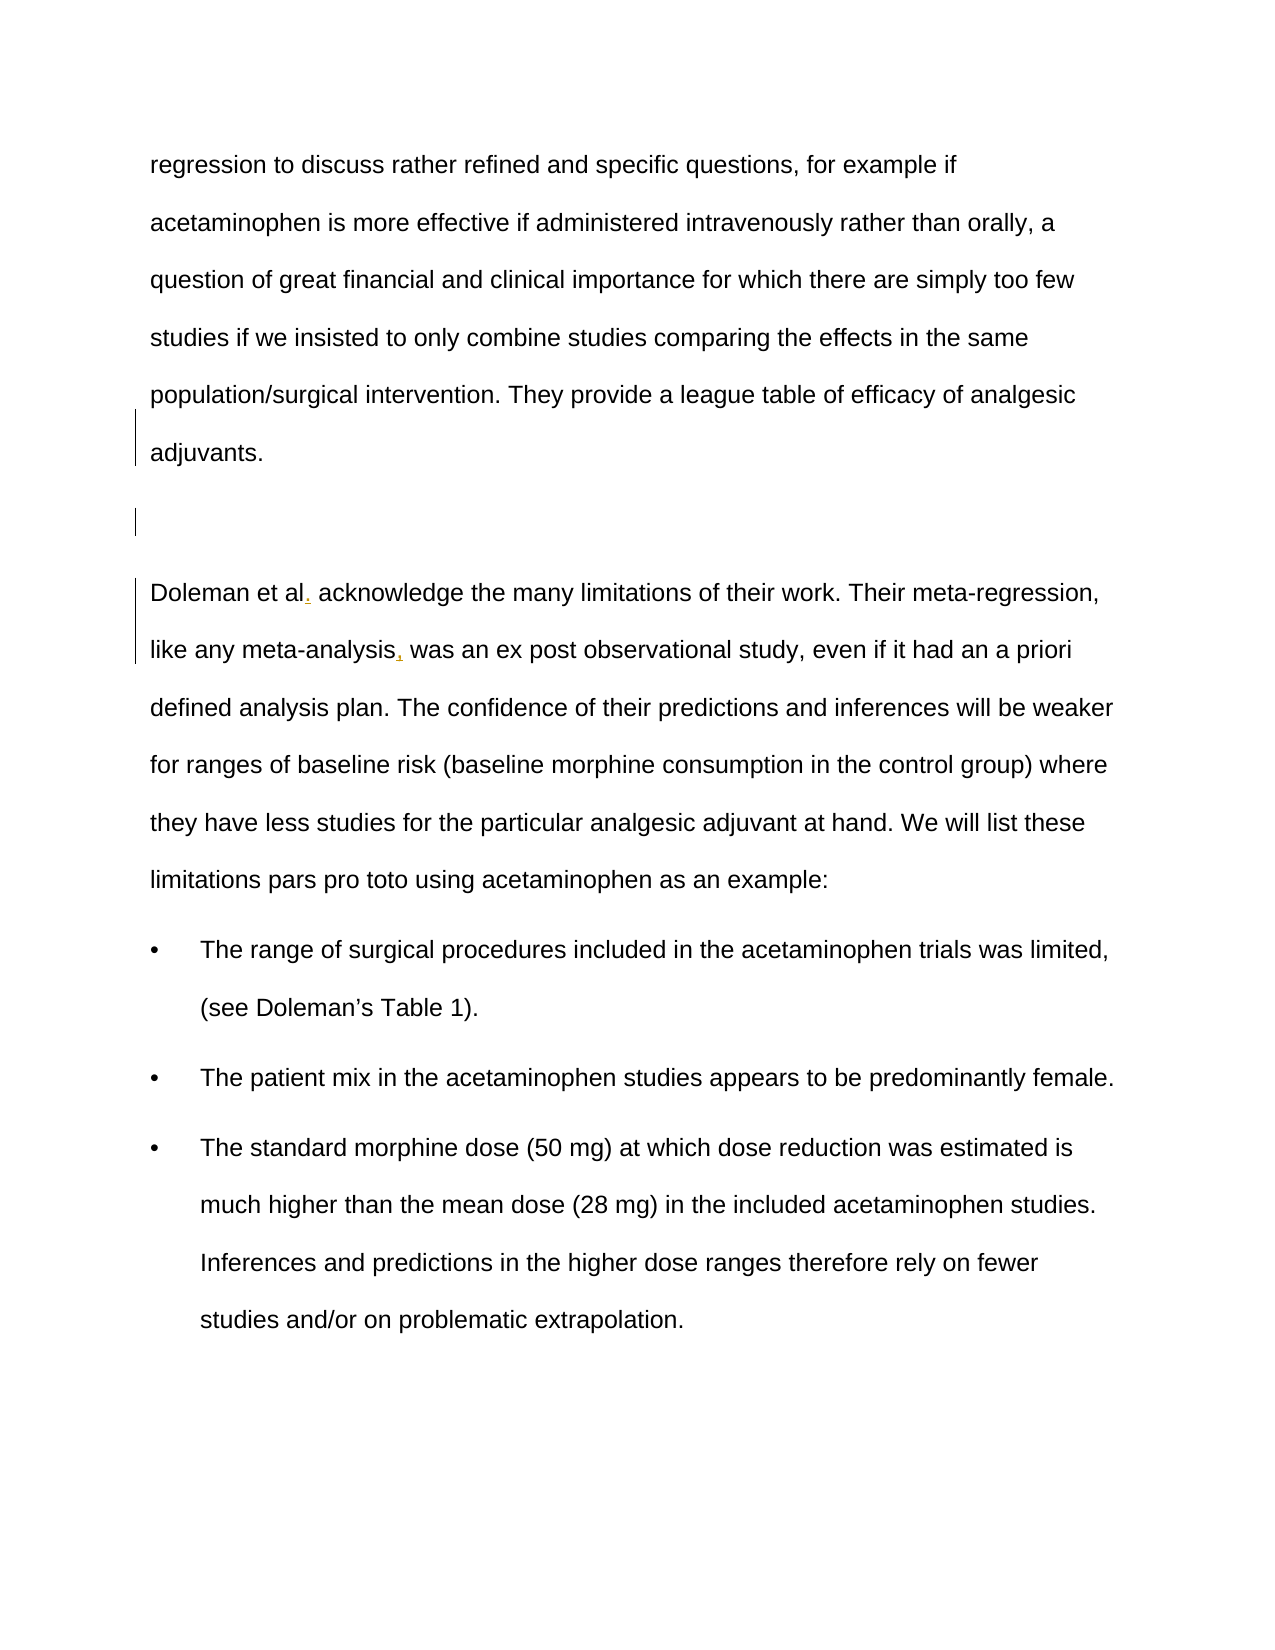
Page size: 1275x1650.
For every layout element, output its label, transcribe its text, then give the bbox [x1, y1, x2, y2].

list The patient mix in the acetaminophen studies appears to be predominantly female. [150, 1062, 1125, 1091]
text Doleman et al acknowledge the many limitations of their work. Their meta-regression, like any meta-analysis was an ex post observational study, even if it had an a priori defined analysis plan. The confidence of their predictions and inferences will be weaker for ranges of baseline risk (baseline morphine consumption in the control group) where they have less studies for the particular analgesic adjuvant at hand. We will list these limitations pars pro toto using acetaminophen as an example: [150, 577, 1125, 894]
list The standard morphine dose (50 mg) at which dose reduction was estimated is much higher than the mean dose (28 mg) in the included acetaminophen studies. Inferences and predictions in the higher dose ranges therefore rely on fewer studies and/or on problematic extrapolation. [150, 1132, 1125, 1334]
list The range of surgical procedures included in the acetaminophen trials was limited, (see Doleman’s Table 1). [150, 935, 1125, 1021]
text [150, 150, 1125, 466]
